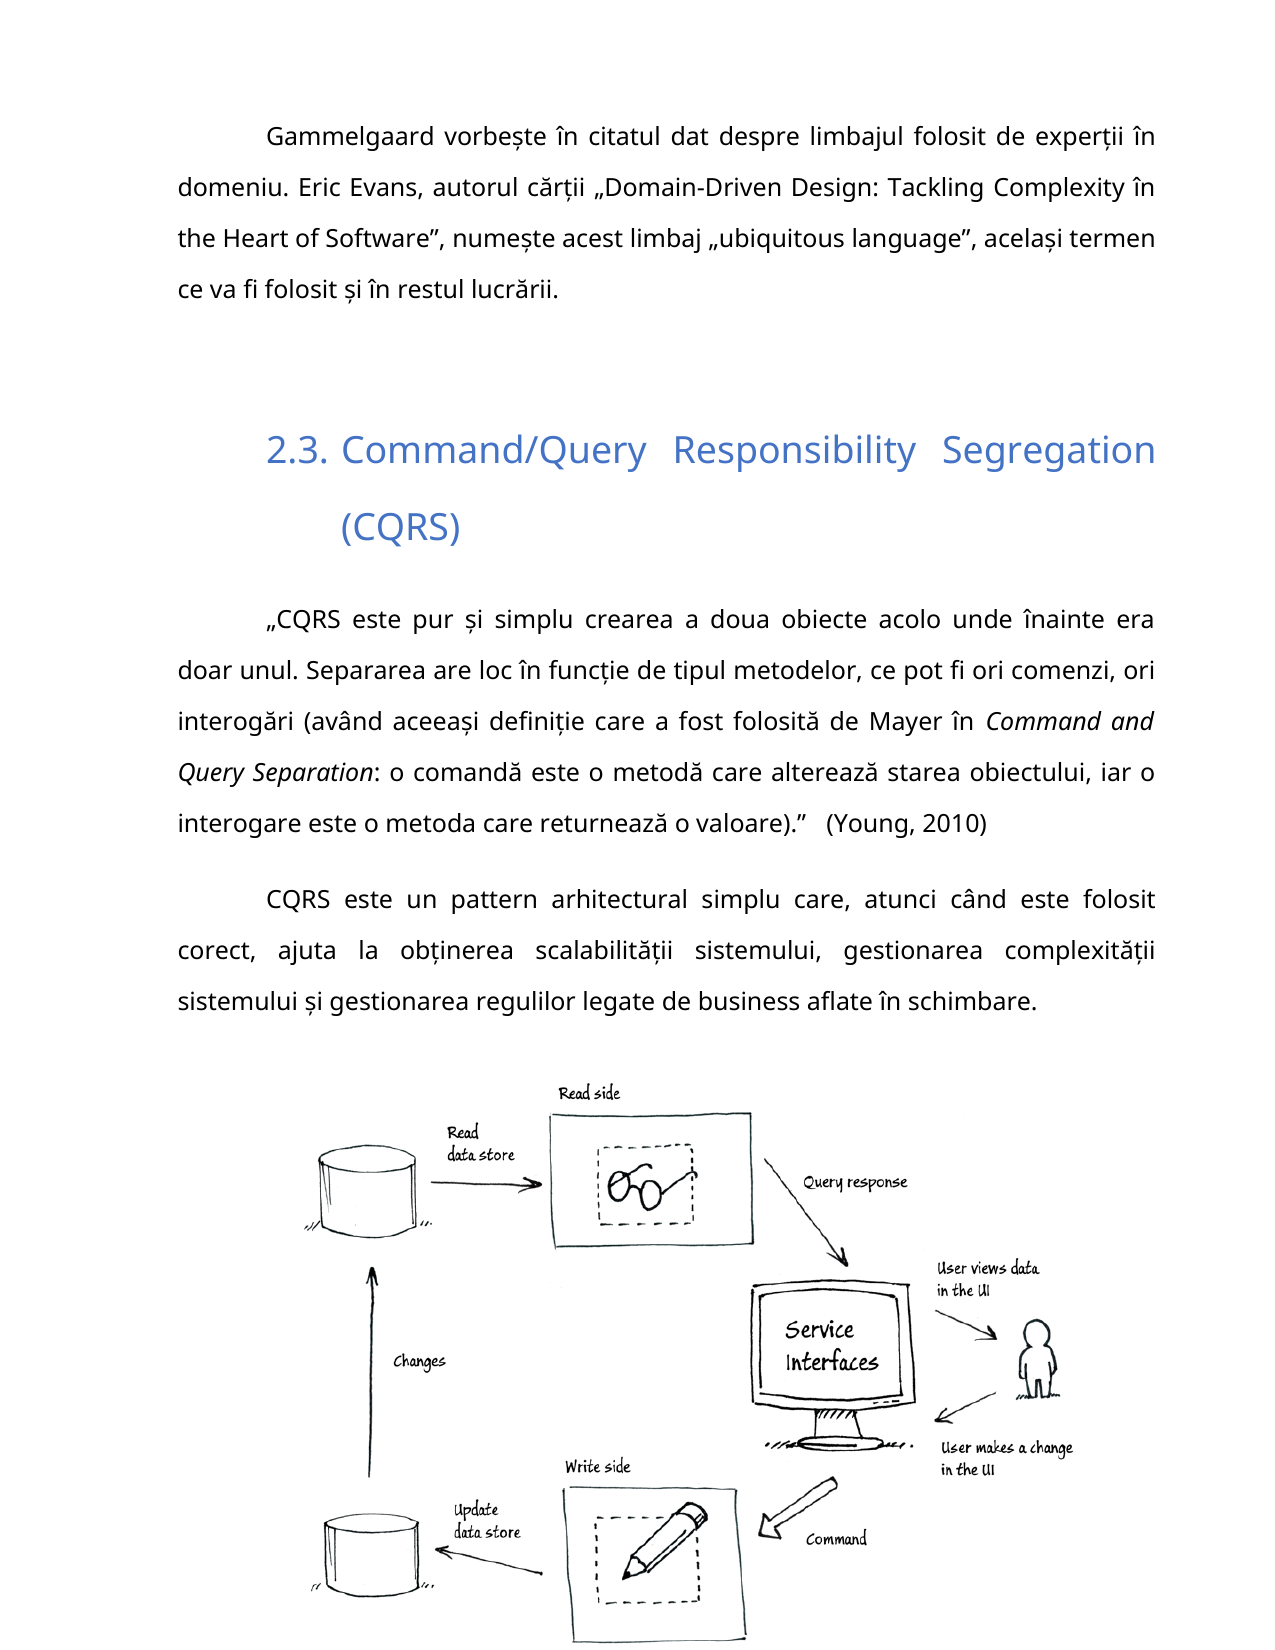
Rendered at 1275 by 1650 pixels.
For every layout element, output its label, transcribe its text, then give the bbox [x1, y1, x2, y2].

text Gammelgaard vorbește în citatul dat despre limbajul folosit de experții în domeniu. Eric Evans, autorul cărții „Domain-Driven Design: Tackling Complexity în the Heart of Software”, numește acest limbaj „ubiquitous language”, același termen ce va fi folosit și în restul lucrării. [177, 118, 1157, 305]
text CQRS este un pattern arhitectural simplu care, atunci când este folosit corect, ajuta la obținerea scalabilității sistemului, gestionarea complexității sistemului și gestionarea regulilor legate de business aflate în schimbare. [177, 882, 1157, 1018]
picture [265, 1054, 1130, 1650]
subtitle Command/Query Responsibility Segregation (CQRS) [266, 423, 1157, 551]
text „CQRS este pur și simplu crearea a doua obiecte acolo unde înainte era doar unul. Separarea are loc în funcție de tipul metodelor, ce pot fi ori comenzi, ori interogări (având aceeași definiție care a fost folosită de Mayer în Command and Query Separation: o comandă este o metodă care alterează starea obiectului, iar o interogare este o metoda care returnează o valoare).” [177, 601, 1157, 840]
